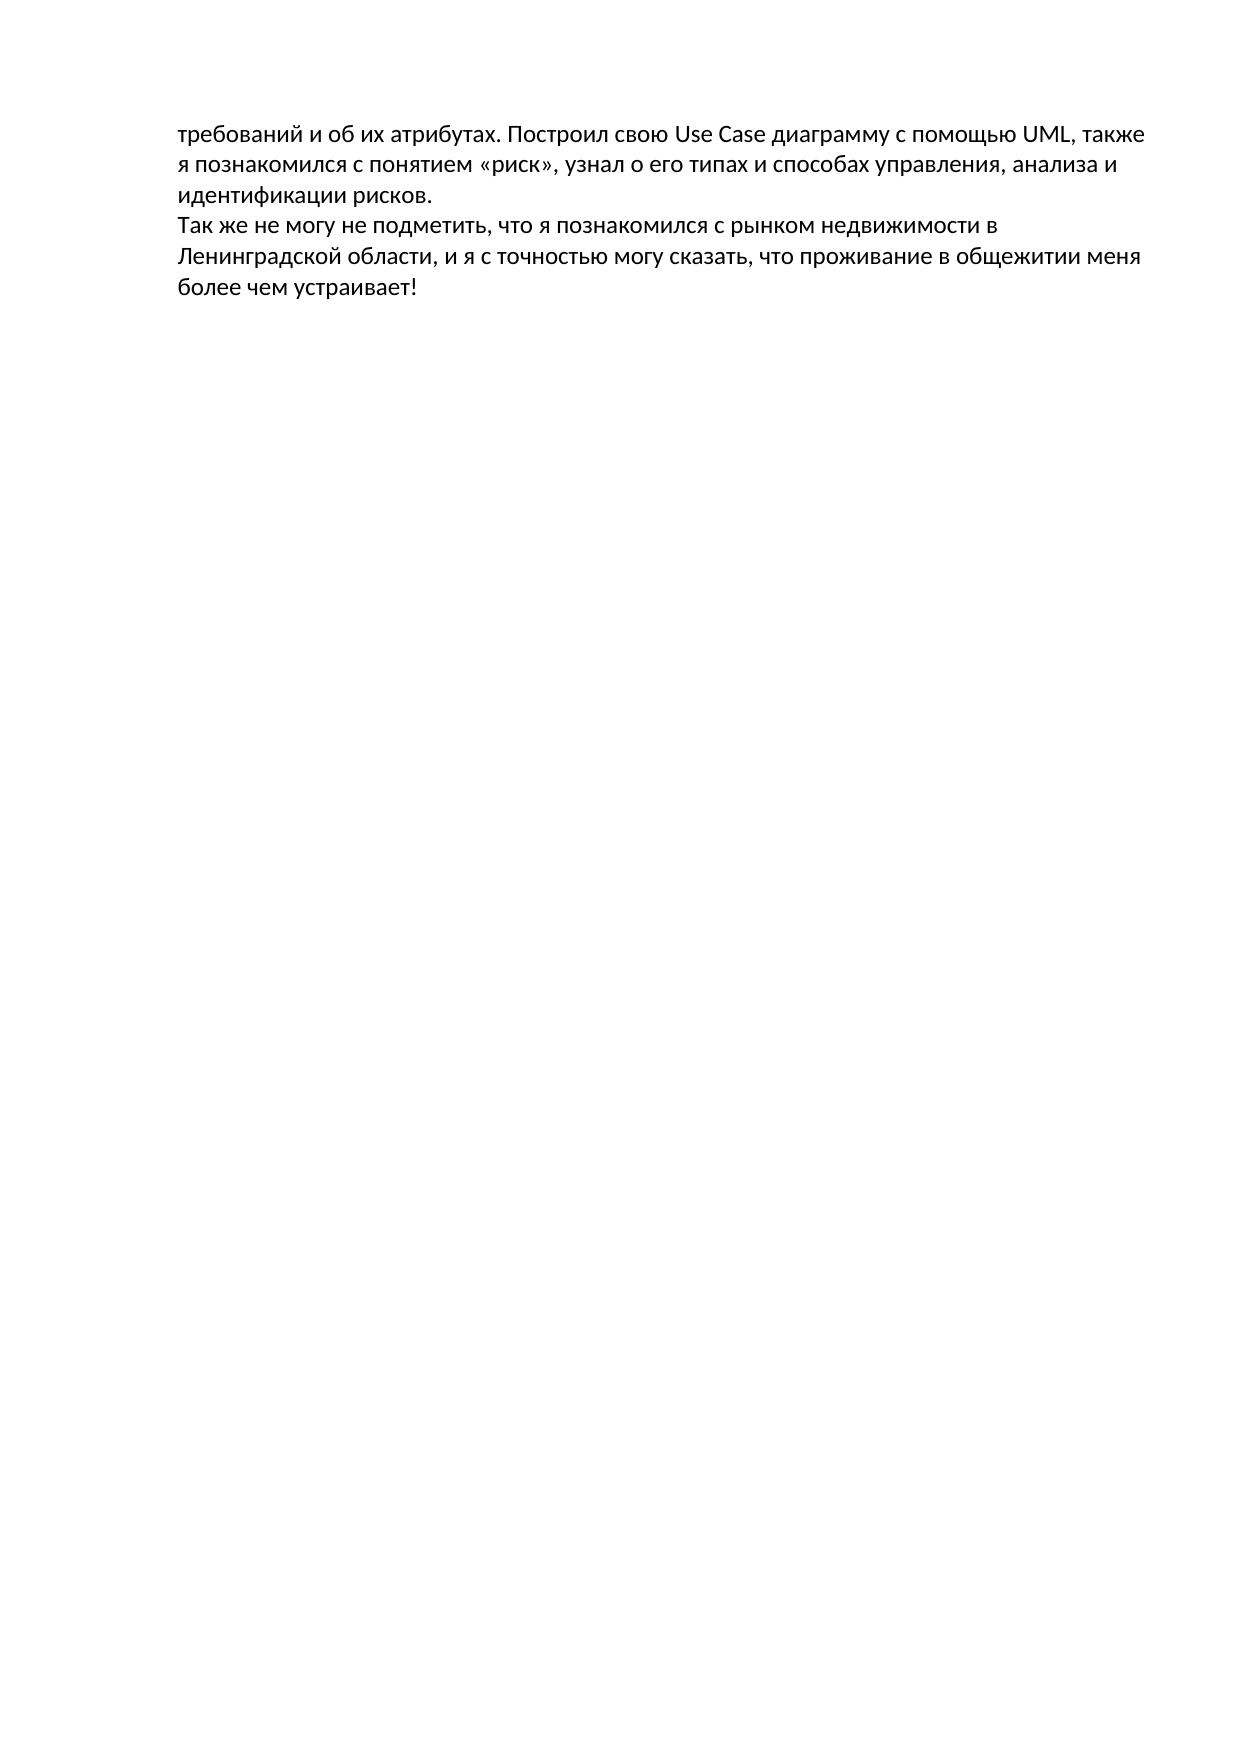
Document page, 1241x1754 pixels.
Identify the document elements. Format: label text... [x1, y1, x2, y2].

text Так же не могу не подметить, что я познакомился с рынком недвижимости в Ленинградской области, и я с точностью могу сказать, что проживание в общежитии меня более чем устраивает! [177, 210, 1158, 301]
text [177, 118, 1158, 210]
